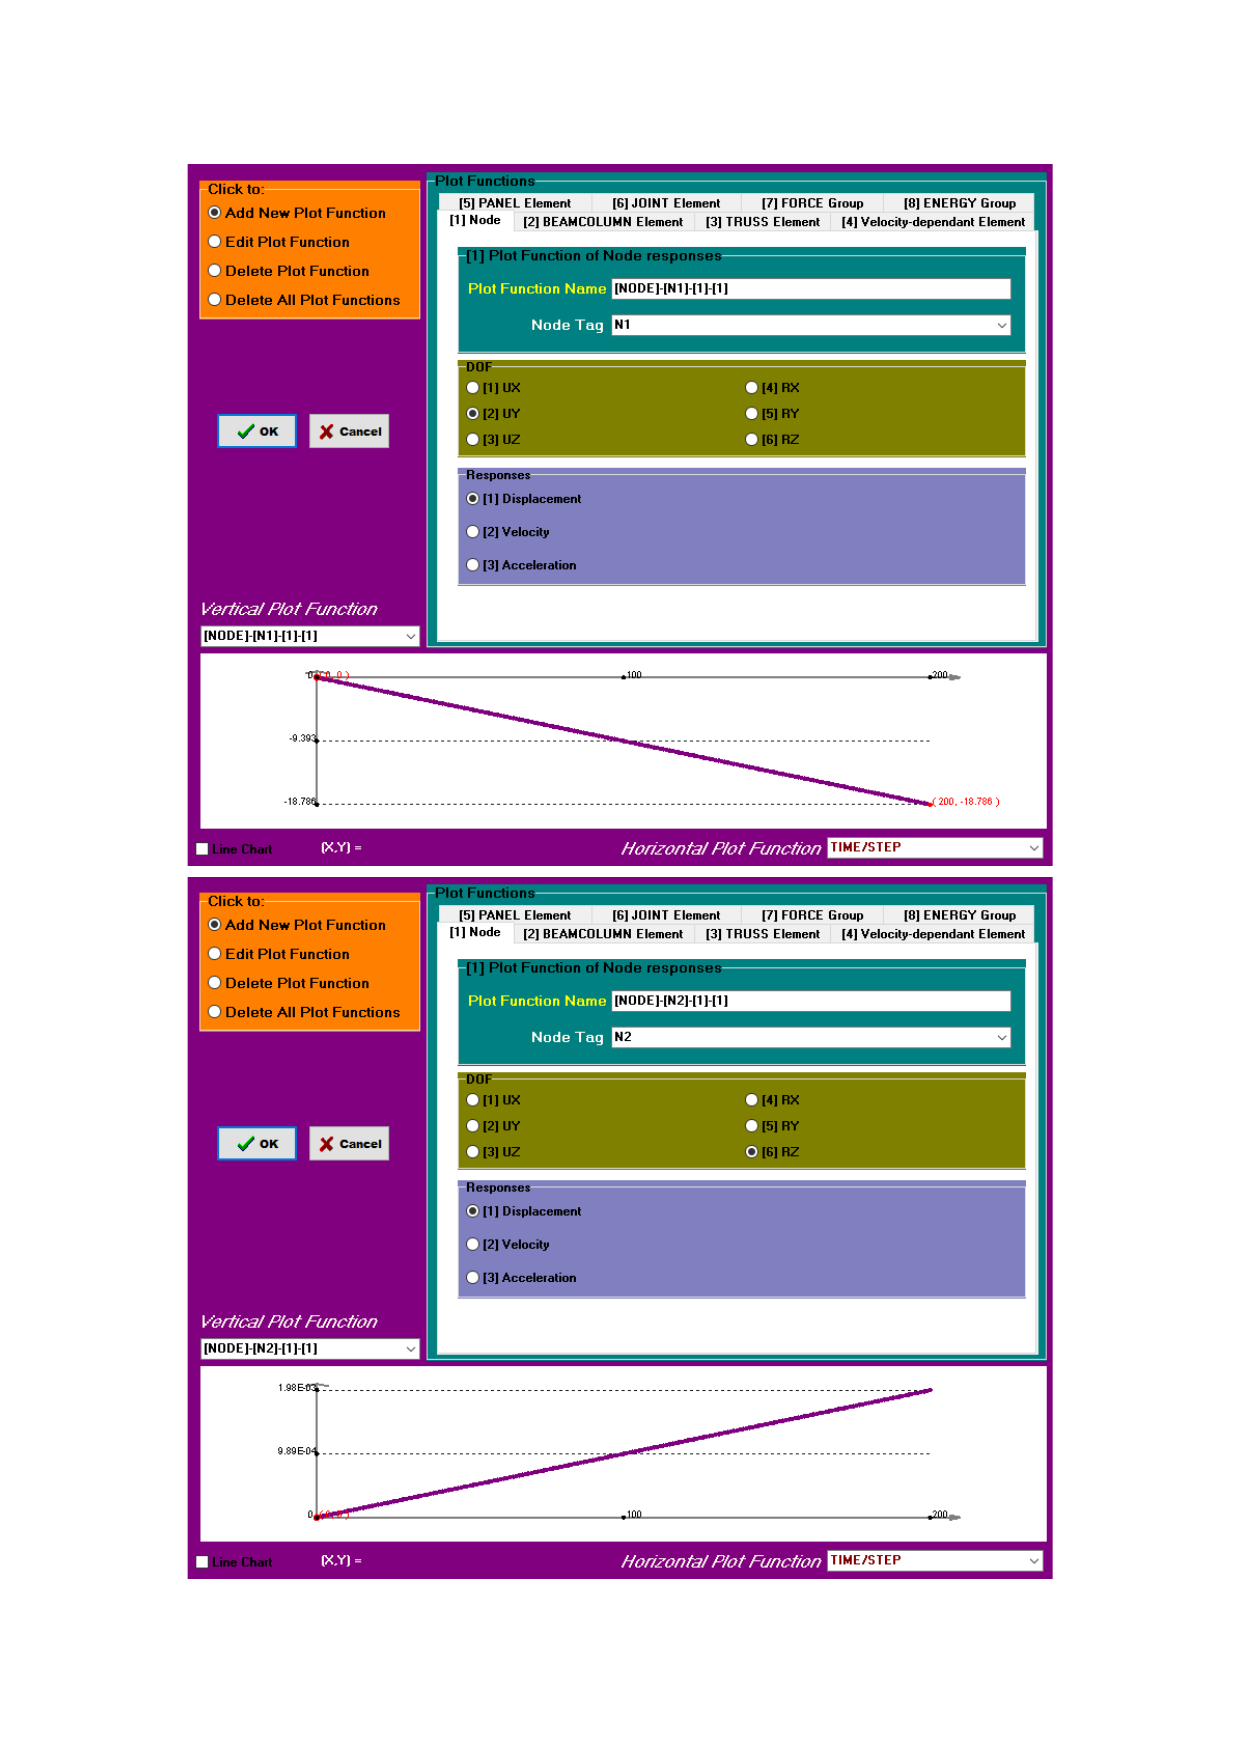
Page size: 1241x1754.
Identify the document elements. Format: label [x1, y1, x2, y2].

picture [187, 877, 1053, 1579]
picture [187, 164, 1053, 866]
